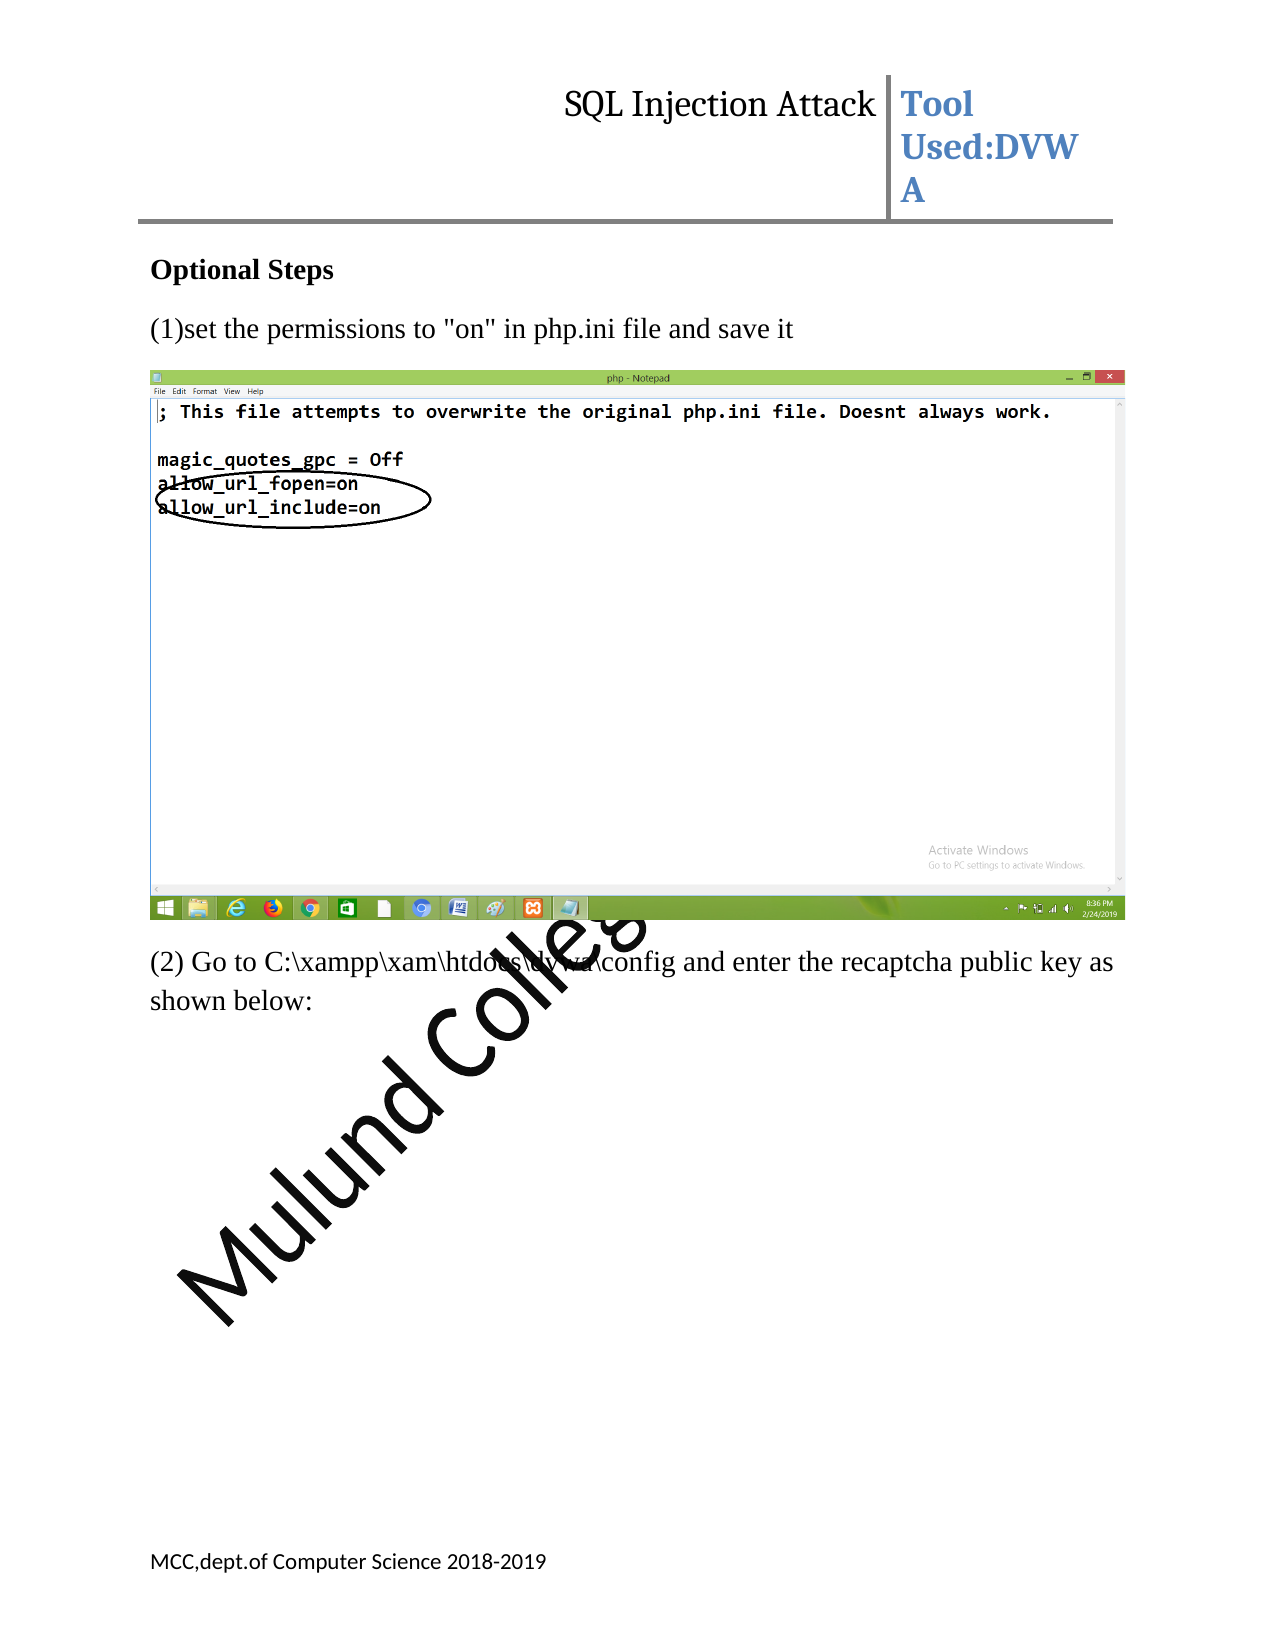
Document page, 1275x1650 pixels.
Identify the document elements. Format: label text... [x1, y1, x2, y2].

text Optional Steps [150, 252, 1125, 286]
text (2) Go to C:\xampp\xam\htdocs\dvwa\config and enter the recaptcha public key as shown below: [150, 944, 1125, 1016]
picture [150, 370, 1125, 920]
text (1)set the permissions to "on" in php.ini file and save it [150, 311, 1125, 345]
